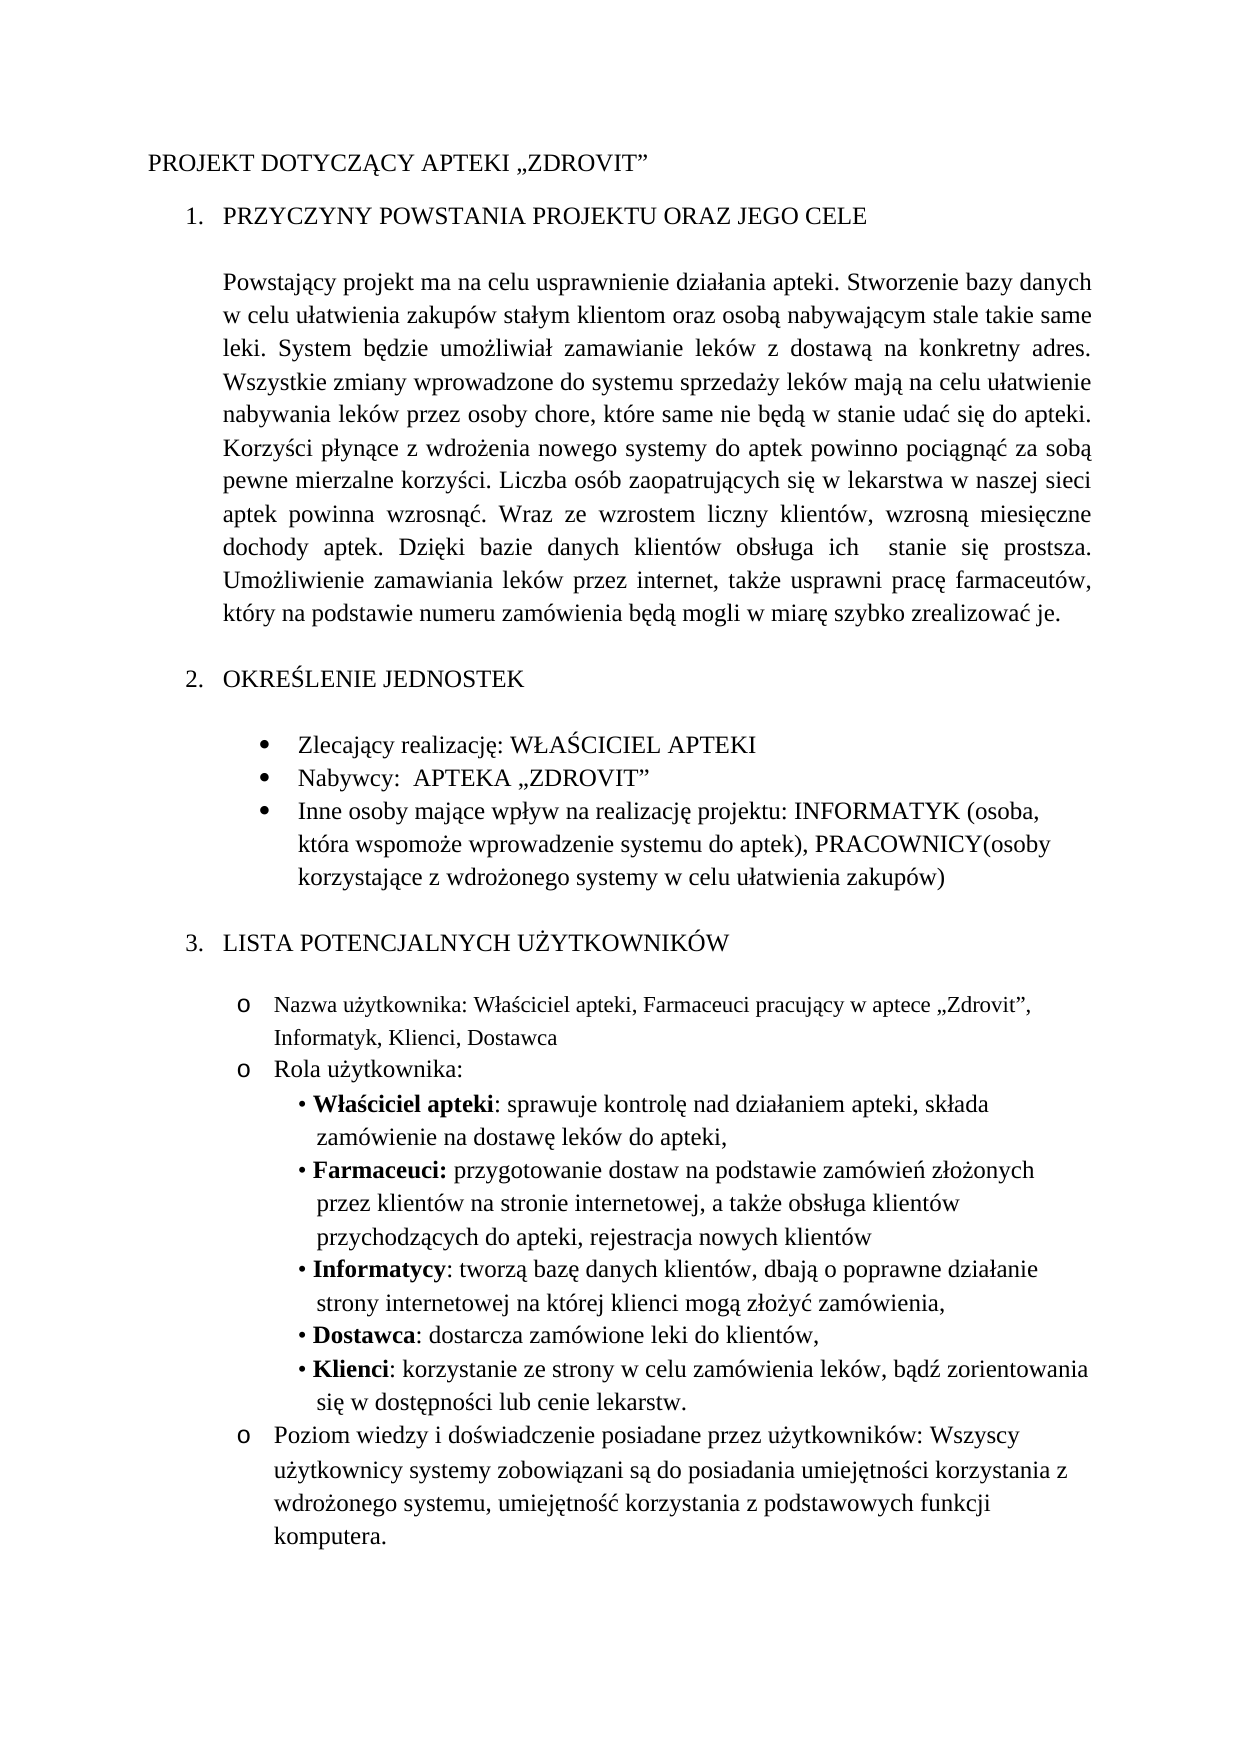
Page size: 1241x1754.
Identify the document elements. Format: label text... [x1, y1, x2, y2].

list OKREŚLENIE JEDNOSTEK [185, 664, 1093, 692]
list Rola użytkownika: [236, 1054, 1093, 1085]
list Poziom wiedzy i doświadczenie posiadane przez użytkowników: Wszyscy użytkownicy systemy zobowiązani są do posiadania umiejętności korzystania z wdrożonego systemu, umiejętność korzystania z podstawowych funkcji komputera. [236, 1420, 1093, 1549]
list • Właściciel apteki: sprawuje kontrolę nad działaniem apteki, składa zamówienie na dostawę leków do apteki, • Farmaceuci: przygotowanie dostaw na podstawie zamówień złożonych przez klientów na stronie internetowej, a także obsługa klientów przychodzących do apteki, rejestracja nowych klientów • Informatycy: tworzą bazę danych klientów, dbają o poprawne działanie strony internetowej na której klienci mogą złożyć zamówienia, • Dostawca: dostarcza zamówione leki do klientów, • Klienci: korzystanie ze strony w celu zamówienia leków, bądź zorientowania się w dostępności lub cenie lekarstw. [298, 1089, 1093, 1415]
list PRZYCZYNY POWSTANIA PROJEKTU ORAZ JEGO CELE [185, 201, 1093, 230]
list Powstający projekt ma na celu usprawnienie działania apteki. Stworzenie bazy danych w celu ułatwienia zakupów stałym klientom oraz osobą nabywającym stale takie same leki. System będzie umożliwiał zamawianie leków z dostawą na konkretny adres. Wszystkie zmiany wprowadzone do systemu sprzedaży leków mają na celu ułatwienie nabywania leków przez osoby chore, które same nie będą w stanie udać się do apteki. Korzyści płynące z wdrożenia nowego systemy do aptek powinno pociągnąć za sobą pewne mierzalne korzyści. Liczba osób zaopatrujących się w lekarstwa w naszej sieci aptek powinna wzrosnąć. Wraz ze wzrostem liczny klientów, wzrosną miesięczne dochody aptek. Dzięki bazie danych klientów obsługa ich stanie się prostsza. Umożliwienie zamawiania leków przez internet, także usprawni pracę farmaceutów, który na podstawie numeru zamówienia będą mogli w miarę szybko zrealizować je. [223, 267, 1093, 626]
list LISTA POTENCJALNYCH UŻYTKOWNIKÓW [185, 928, 1093, 957]
list Nabywcy: APTEKA „ZDROVIT” [260, 763, 1093, 792]
list Inne osoby mające wpływ na realizację projektu: INFORMATYK (osoba, która wspomoże wprowadzenie systemu do aptek), PRACOWNICY(osoby korzystające z wdrożonego systemy w celu ułatwienia zakupów) [260, 796, 1093, 891]
text PROJEKT DOTYCZĄCY APTEKI „ZDROVIT” [148, 148, 1093, 176]
list Nazwa użytkownika: Właściciel apteki, Farmaceuci pracujący w aptece „Zdrovit”, Informatyk, Klienci, Dostawca [236, 991, 1093, 1050]
list Zlecający realizację: WŁAŚCICIEL APTEKI [260, 730, 1093, 758]
